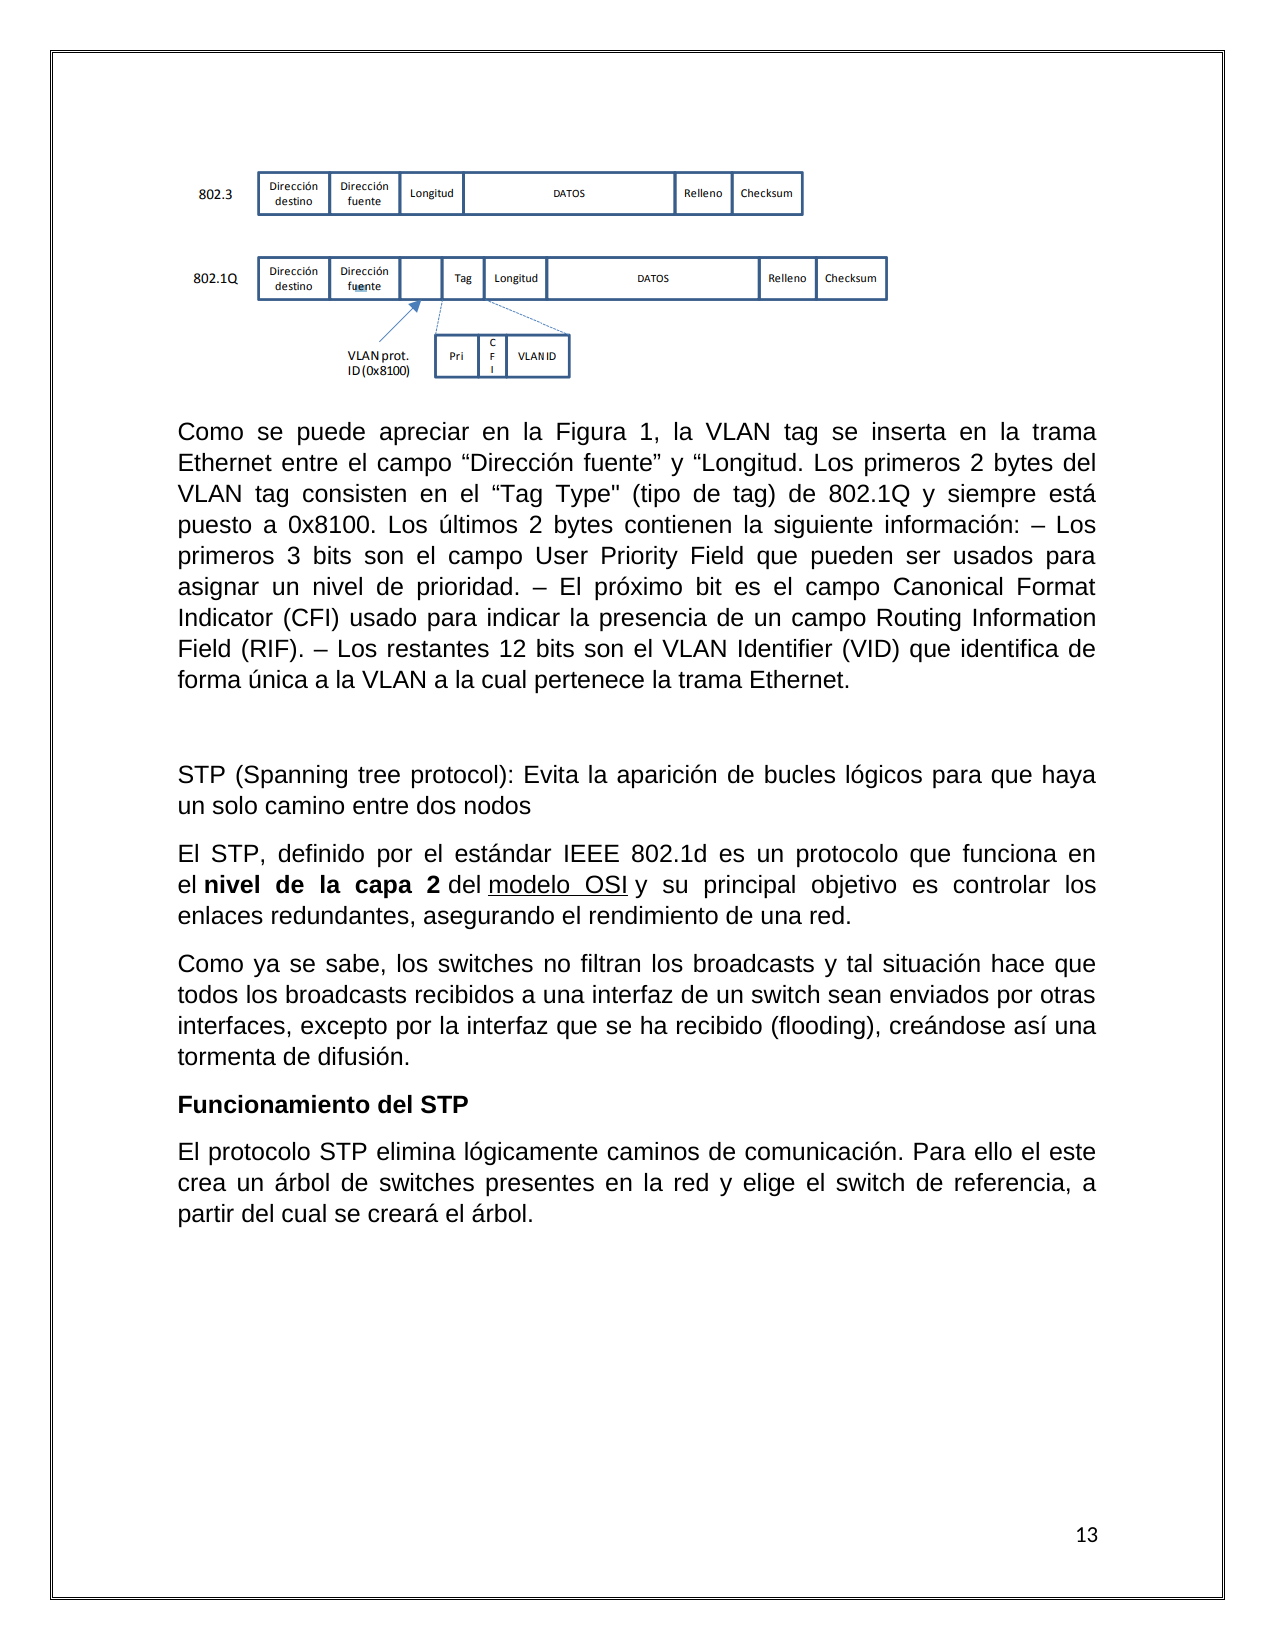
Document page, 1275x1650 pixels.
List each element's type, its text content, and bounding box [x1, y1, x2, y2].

text Funcionamiento del STP [177, 1089, 1098, 1118]
picture [177, 147, 907, 398]
text Como se puede apreciar en la Figura 1, la VLAN tag se inserta en la trama Ethernet entre el campo “Dirección fuente” y “Longitud. Los primeros 2 bytes del VLAN tag consisten en el “Tag Type" (tipo de tag) de 802.1Q y siempre está puesto a 0x8100. Los últimos 2 bytes contienen la siguiente información: – Los primeros 3 bits son el campo User Priority Field que pueden ser usados para asignar un nivel de prioridad. – El próximo bit es el campo Canonical Format Indicator (CFI) usado para indicar la presencia de un campo Routing Information Field (RIF). – Los restantes 12 bits son el VLAN Identifier (VID) que identifica de forma única a la VLAN a la cual pertenece la trama Ethernet. [177, 416, 1098, 693]
text Como ya se sabe, los switches no filtran los broadcasts y tal situación hace que todos los broadcasts recibidos a una interfaz de un switch sean enviados por otras interfaces, excepto por la interfaz que se ha recibido (flooding), creándose así una tormenta de difusión. [177, 1039, 1098, 1071]
text El STP, definido por el estándar IEEE 802.1d es un protocolo que funciona en el nivel de la capa 2 del modelo OSI y su principal objetivo es controlar los enlaces redundantes, asegurando el rendimiento de una red. [177, 899, 1098, 930]
text STP (Spanning tree protocol): Evita la aparición de bucles lógicos para que haya un solo camino entre dos nodos [177, 760, 1098, 820]
text El protocolo STP elimina lógicamente caminos de comunicación. Para ello el este crea un árbol de switches presentes en la red y elige el switch de referencia, a partir del cual se creará el árbol. [177, 1197, 1098, 1228]
